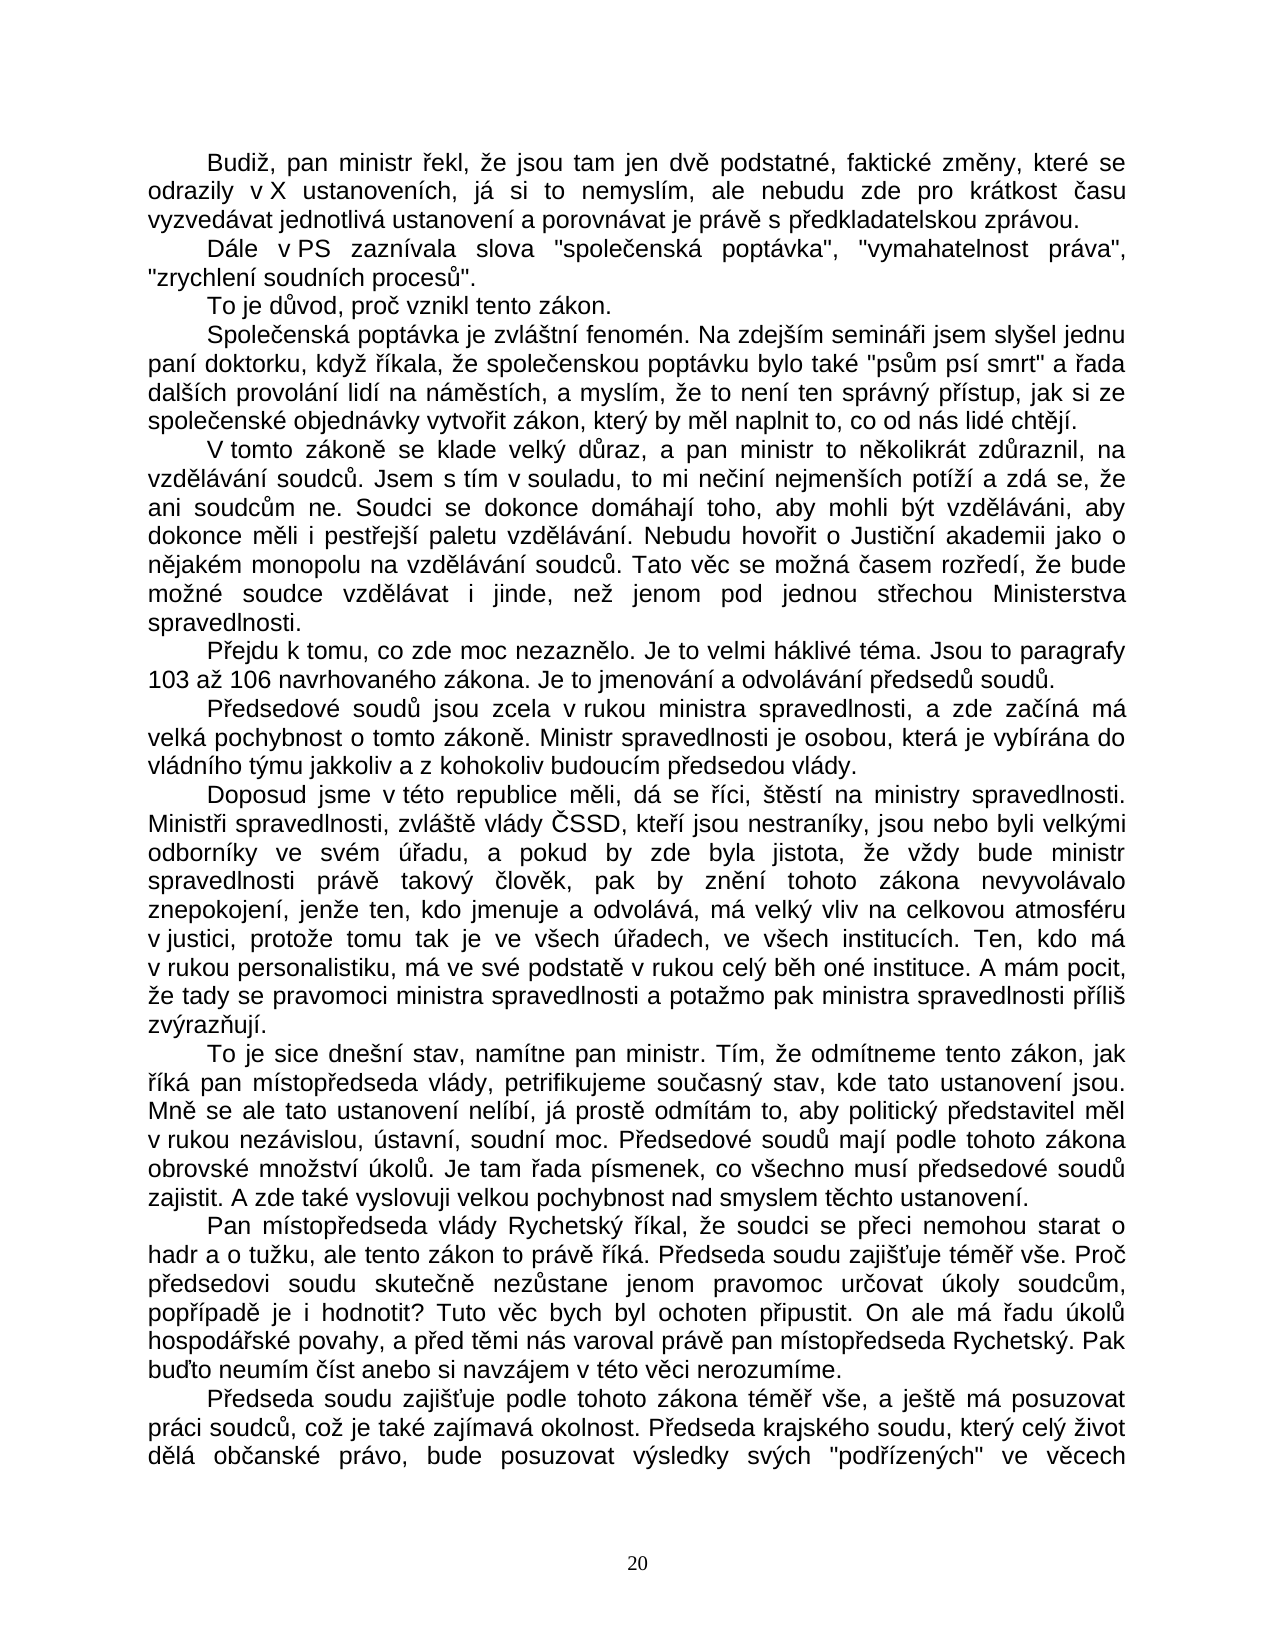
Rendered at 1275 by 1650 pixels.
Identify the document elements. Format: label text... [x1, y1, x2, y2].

text To je důvod, proč vznikl tento zákon. [148, 291, 1127, 320]
text V tomto zákoně se klade velký důraz, a pan ministr to několikrát zdůraznil, na vzdělávání soudců. Jsem s tím v souladu, to mi nečiní nejmenších potíží a zdá se, že ani soudcům ne. Soudci se dokonce domáhají toho, aby mohli být vzděláváni, aby dokonce měli i pestřejší paletu vzdělávání. Nebudu hovořit o Justiční akademii jako o nějakém monopolu na vzdělávání soudců. Tato věc se možná časem rozředí, že bude možné soudce vzdělávat i jinde, než jenom pod jednou střechou Ministerstva spravedlnosti. [148, 435, 1127, 636]
text Dále v PS zaznívala slova "společenská poptávka", "vymahatelnost práva", "zrychlení soudních procesů". [148, 234, 1127, 291]
text Pan místopředseda vlády Rychetský říkal, že soudci se přeci nemohou starat o hadr a o tužku, ale tento zákon to právě říká. Předseda soudu zajišťuje téměř vše. Proč předsedovi soudu skutečně nezůstane jenom pravomoc určovat úkoly soudcům, popřípadě je i hodnotit? Tuto věc bych byl ochoten připustit. On ale má řadu úkolů hospodářské povahy, a před těmi nás varoval právě pan místopředseda Rychetský. Pak buďto neumím číst anebo si navzájem v této věci nerozumíme. [148, 1211, 1127, 1384]
text Předsedové soudů jsou zcela v rukou ministra spravedlnosti, a zde začíná má velká pochybnost o tomto zákoně. Ministr spravedlnosti je osobou, která je vybírána do vládního týmu jakkoliv a z kohokoliv budoucím předsedou vlády. [148, 694, 1127, 780]
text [148, 1384, 1127, 1470]
text Doposud jsme v této republice měli, dá se říci, štěstí na ministry spravedlnosti. Ministři spravedlnosti, zvláště vlády ČSSD, kteří jsou nestraníky, jsou nebo byli velkými odborníky ve svém úřadu, a pokud by zde byla jistota, že vždy bude ministr spravedlnosti právě takový člověk, pak by znění tohoto zákona nevyvolávalo znepokojení, jenže ten, kdo jmenuje a odvolává, má velký vliv na celkovou atmosféru v justici, protože tomu tak je ve všech úřadech, ve všech institucích. Ten, kdo má v rukou personalistiku, má ve své podstatě v rukou celý běh oné instituce. A mám pocit, že tady se pravomoci ministra spravedlnosti a potažmo pak ministra spravedlnosti příliš zvýrazňují. [148, 780, 1127, 1039]
text To je sice dnešní stav, namítne pan ministr. Tím, že odmítneme tento zákon, jak říká pan místopředseda vlády, petrifikujeme současný stav, kde tato ustanovení jsou. Mně se ale tato ustanovení nelíbí, já prostě odmítám to, aby politický představitel měl v rukou nezávislou, ústavní, soudní moc. Předsedové soudů mají podle tohoto zákona obrovské množství úkolů. Je tam řada písmenek, co všechno musí předsedové soudů zajistit. A zde také vyslovuji velkou pochybnost nad smyslem těchto ustanovení. [148, 1039, 1127, 1211]
text Společenská poptávka je zvláštní fenomén. Na zdejším semináři jsem slyšel jednu paní doktorku, když říkala, že společenskou poptávku bylo také "psům psí smrt" a řada dalších provolání lidí na náměstích, a myslím, že to není ten správný přístup, jak si ze společenské objednávky vytvořit zákon, který by měl naplnit to, co od nás lidé chtějí. [148, 320, 1127, 435]
text Budiž, pan ministr řekl, že jsou tam jen dvě podstatné, faktické změny, které se odrazily v X ustanoveních, já si to nemyslím, ale nebudu zde pro krátkost času vyzvedávat jednotlivá ustanovení a porovnávat je právě s předkladatelskou zprávou. [148, 148, 1127, 234]
text Přejdu k tomu, co zde moc nezaznělo. Je to velmi háklivé téma. Jsou to paragrafy 103 až 106 navrhovaného zákona. Je to jmenování a odvolávání předsedů soudů. [148, 636, 1127, 694]
